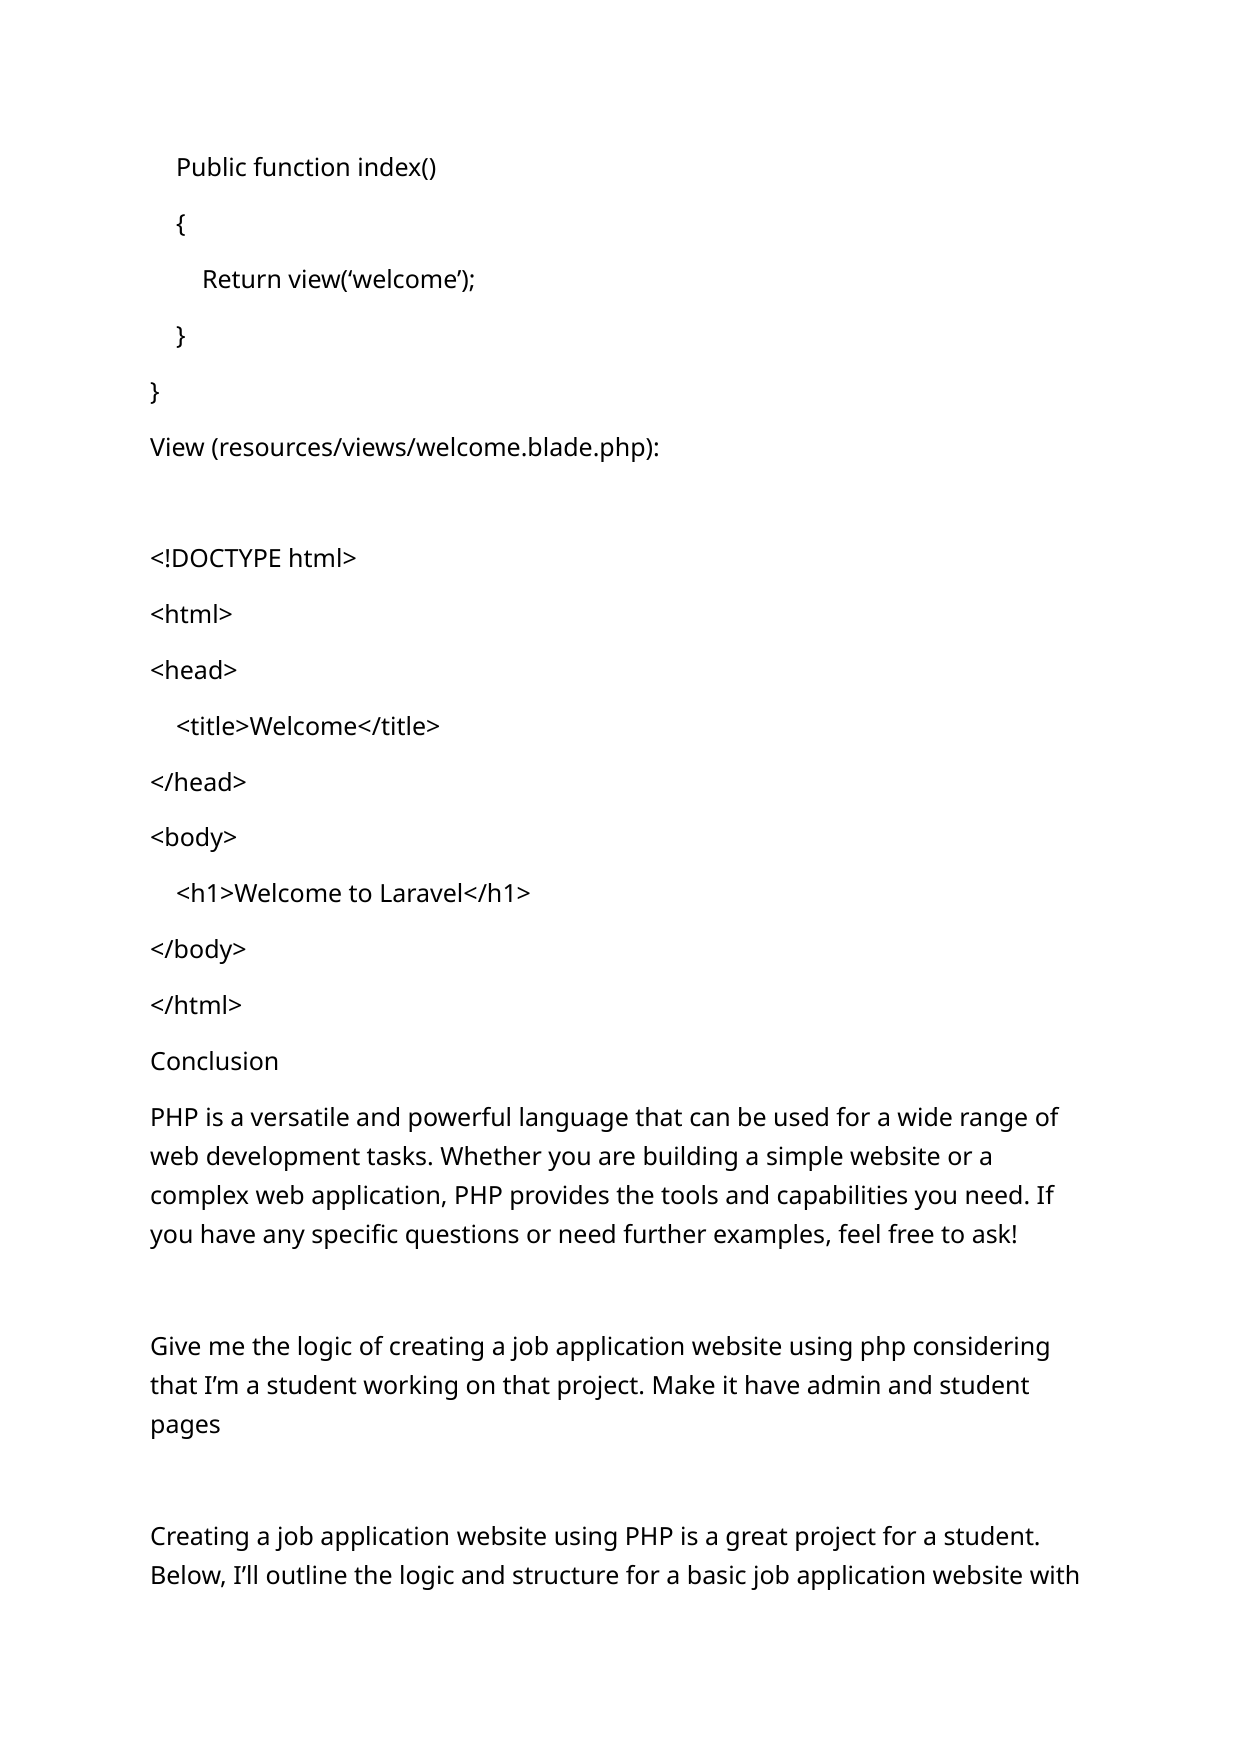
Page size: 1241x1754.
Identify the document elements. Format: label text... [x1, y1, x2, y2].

text { [150, 206, 1090, 240]
text Give me the logic of creating a job application website using php considering that I’m a student working on that project. Make it have admin and student pages [150, 1328, 1090, 1441]
text <head> [150, 652, 1090, 687]
text <html> [150, 597, 1090, 631]
text Public function index() [150, 150, 1090, 184]
text PHP is a versatile and powerful language that can be used for a wide range of web development tasks. Whether you are building a simple website or a complex web application, PHP provides the tools and capabilities you need. If you have any specific questions or need further examples, feel free to ask! [150, 1099, 1090, 1251]
text View (resources/views/welcome.blade.php): [150, 429, 1090, 463]
text <body> [150, 820, 1090, 854]
text <h1>Welcome to Laravel</h1> [150, 876, 1090, 910]
text </head> [150, 764, 1090, 798]
text Conclusion [150, 1043, 1090, 1077]
text </body> [150, 932, 1090, 966]
text <!DOCTYPE html> [150, 541, 1090, 575]
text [150, 1518, 1090, 1592]
text <title>Welcome</title> [150, 708, 1090, 742]
text } [150, 317, 1090, 352]
text </html> [150, 987, 1090, 1022]
text Return view(‘welcome’); [150, 262, 1090, 296]
text } [150, 373, 1090, 407]
